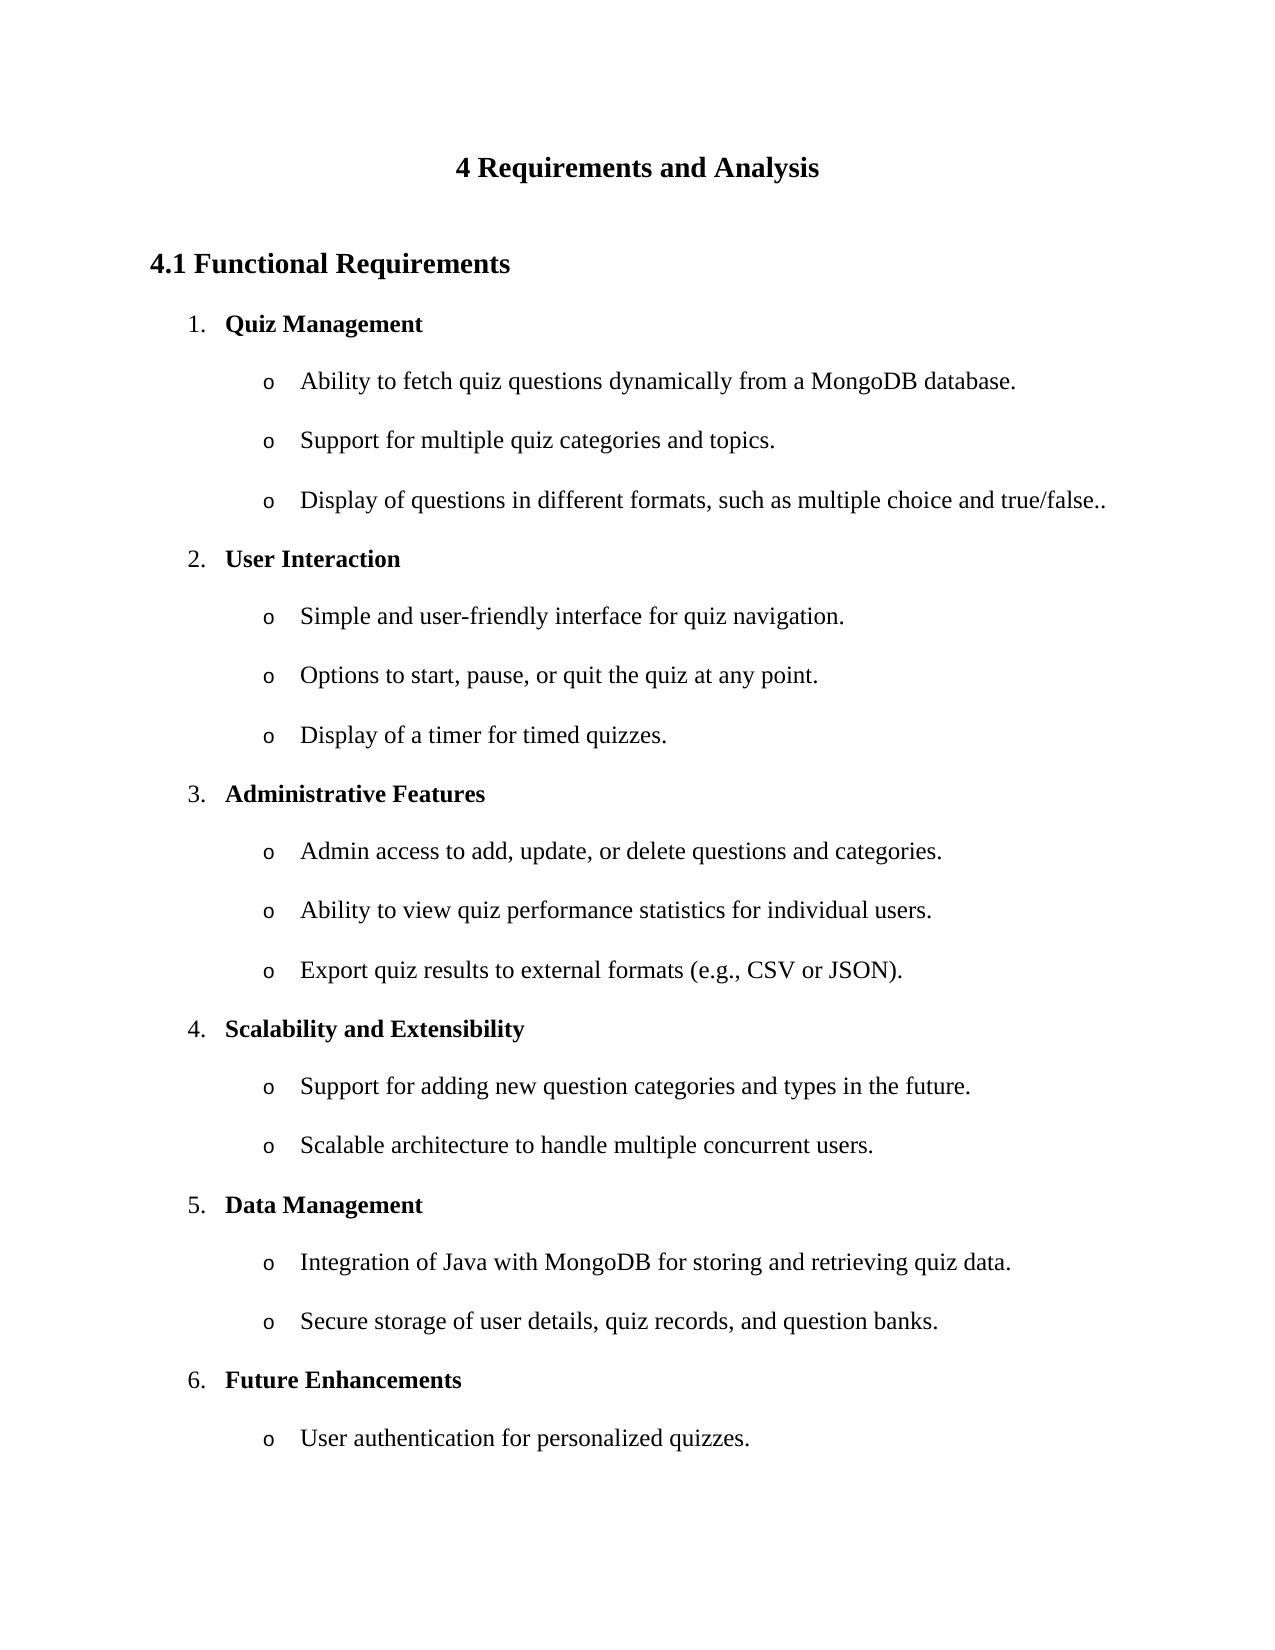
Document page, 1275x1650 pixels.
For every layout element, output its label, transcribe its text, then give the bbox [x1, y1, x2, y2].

list Future Enhancements [187, 1366, 1125, 1394]
list Quiz Management [187, 309, 1125, 338]
list Scalability and Extensibility [187, 1014, 1125, 1043]
list Support for adding new question categories and types in the future. [262, 1071, 1125, 1101]
list Support for multiple quiz categories and topics. [262, 426, 1125, 455]
list Scalable architecture to handle multiple concurrent users. [262, 1131, 1125, 1160]
text 4 Requirements and Analysis [150, 150, 1125, 183]
list Data Management [187, 1190, 1125, 1218]
list Export quiz results to external formats (e.g., CSV or JSON). [262, 955, 1125, 984]
text 4.1 Functional Requirements [150, 246, 1125, 280]
list Display of questions in different formats, such as multiple choice and true/false.. [262, 485, 1125, 514]
list Simple and user-friendly interface for quiz navigation. [262, 601, 1125, 631]
list User authentication for personalized quizzes. [262, 1423, 1125, 1453]
list Options to start, pause, or quit the quiz at any point. [262, 661, 1125, 690]
list Administrative Features [187, 779, 1125, 808]
list Ability to view quiz performance statistics for individual users. [262, 896, 1125, 925]
list Ability to fetch quiz questions dynamically from a MongoDB database. [262, 366, 1125, 396]
list Integration of Java with MongoDB for storing and retrieving quiz data. [262, 1247, 1125, 1277]
list Secure storage of user details, quiz records, and question banks. [262, 1306, 1125, 1336]
list Display of a timer for timed quizzes. [262, 720, 1125, 749]
list User Interaction [187, 544, 1125, 573]
list Admin access to add, update, or delete questions and categories. [262, 836, 1125, 866]
